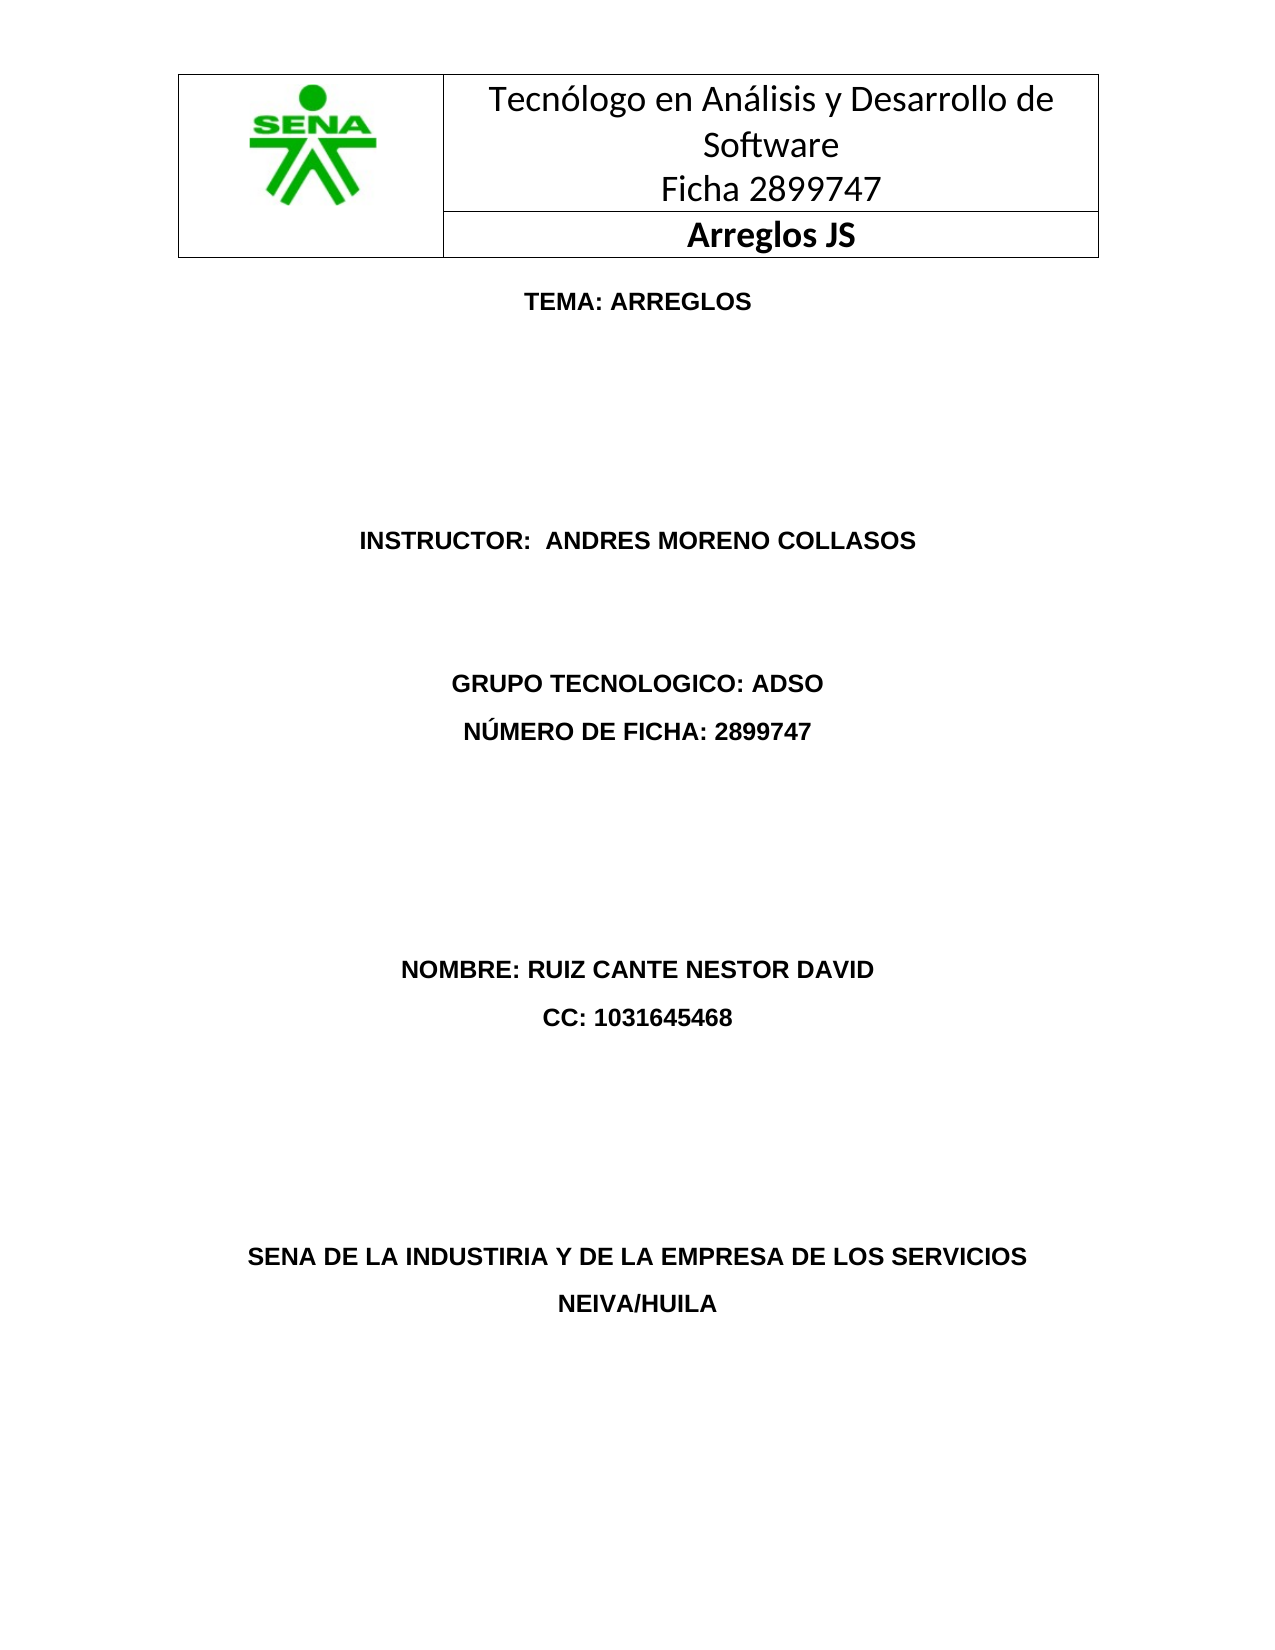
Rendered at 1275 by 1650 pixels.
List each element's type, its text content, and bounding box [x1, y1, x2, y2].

text TEMA: ARREGLOS [319, 287, 956, 316]
text CC: 1031645468 [319, 1003, 956, 1032]
text SENA DE LA INDUSTIRIA Y DE LA EMPRESA DE LOS SERVICIOS NEIVA/HUILA [247, 1241, 1030, 1318]
text GRUPO TECNOLOGICO: ADSO NÚMERO DE FICHA: 2899747 [451, 669, 824, 745]
text INSTRUCTOR: ANDRES MORENO COLLASOS [319, 526, 956, 554]
picture [249, 84, 377, 206]
text NOMBRE: RUIZ CANTE NESTOR DAVID [319, 955, 956, 984]
